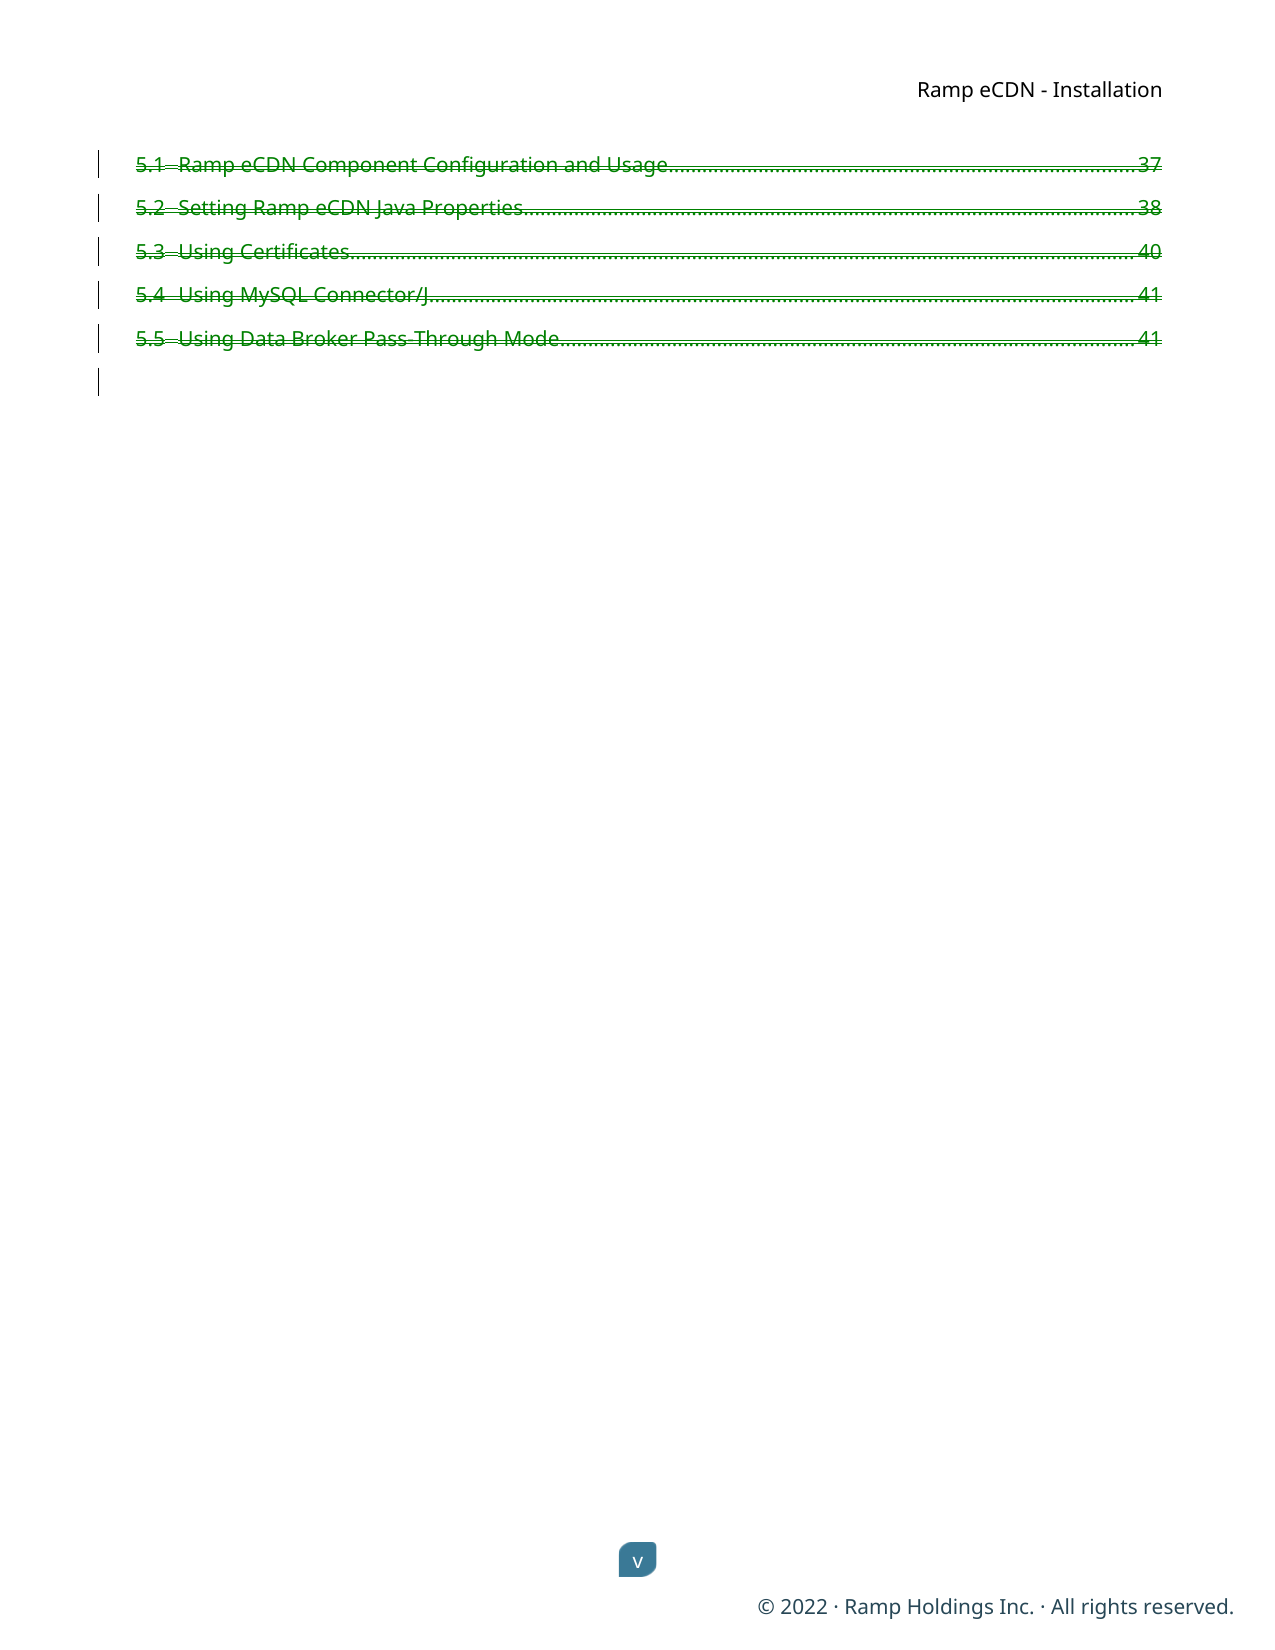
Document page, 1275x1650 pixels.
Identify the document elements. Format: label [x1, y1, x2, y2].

picture [618, 1542, 657, 1577]
